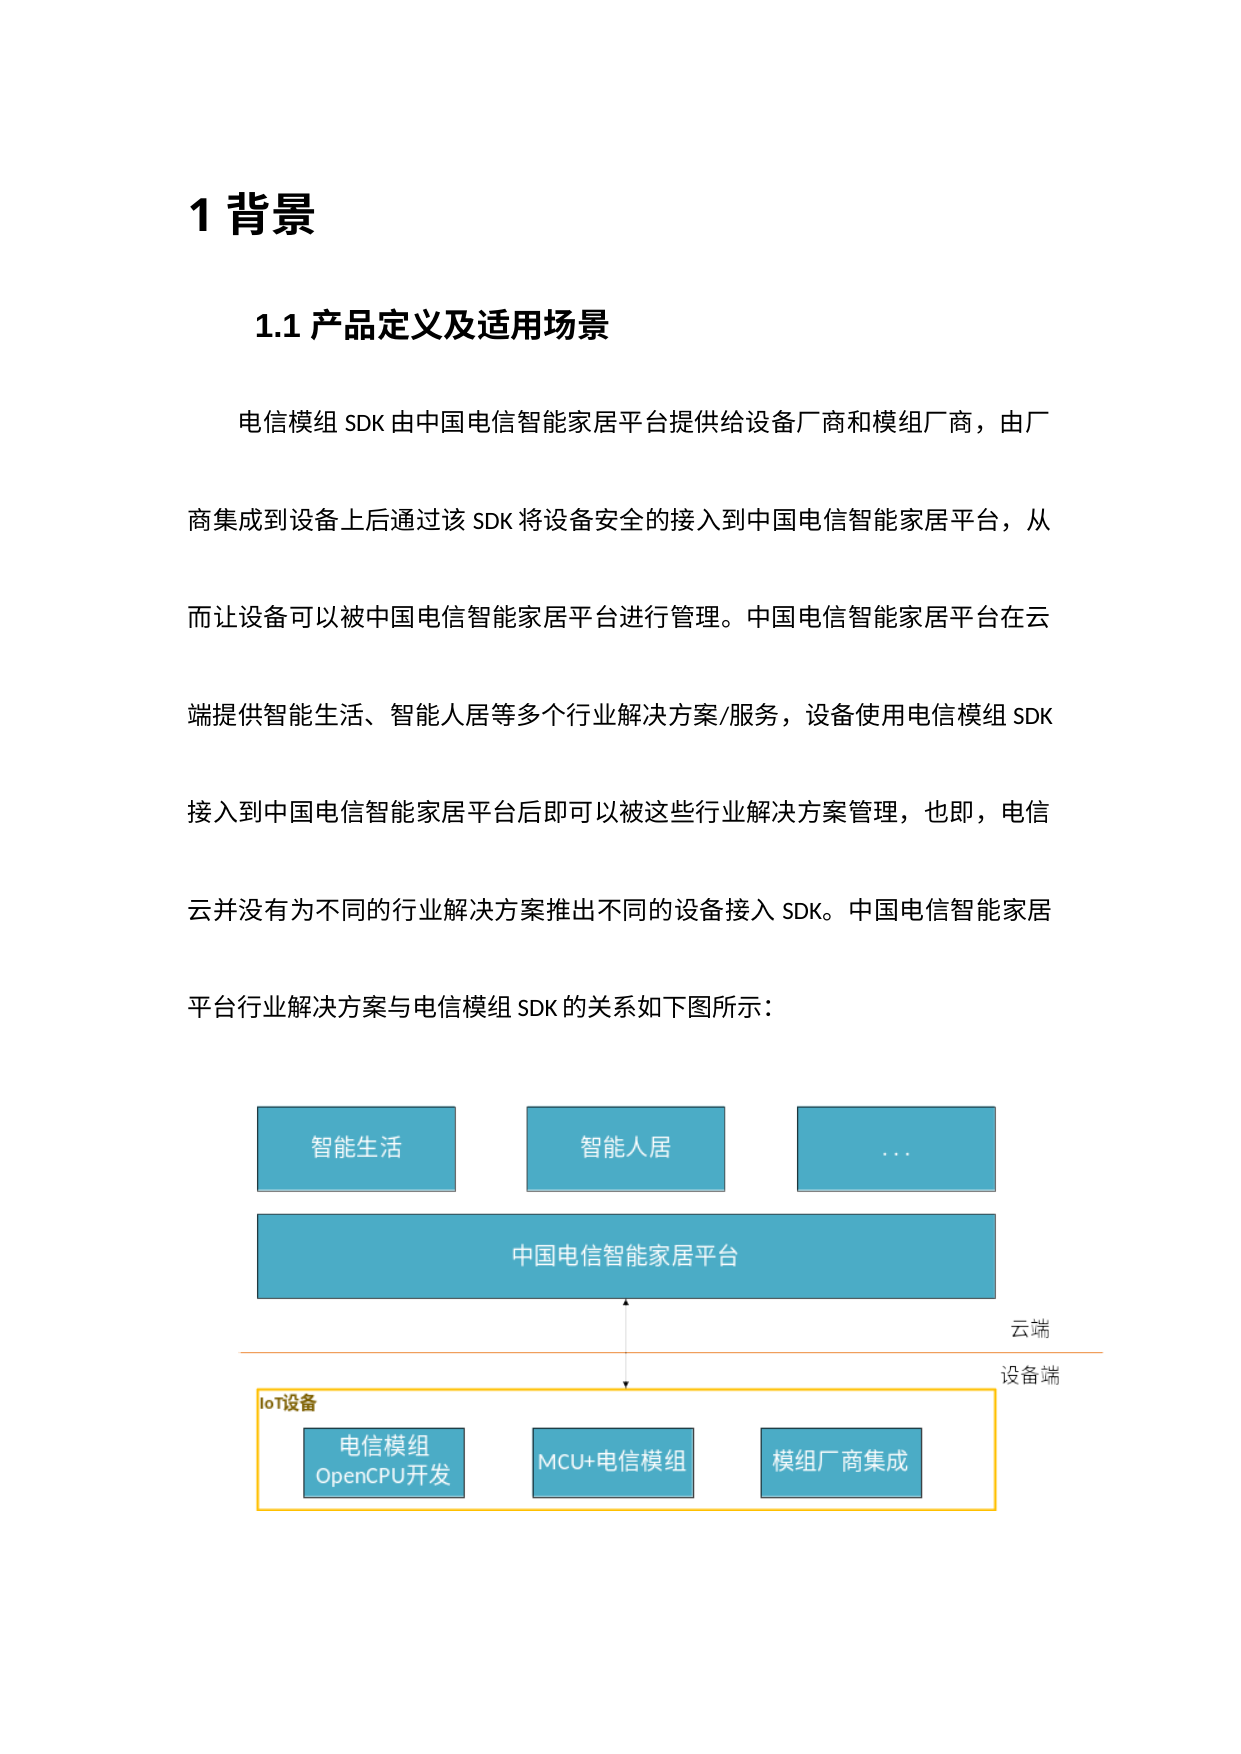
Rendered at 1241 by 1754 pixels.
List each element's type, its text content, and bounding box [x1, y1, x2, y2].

list 背景 [187, 179, 1053, 245]
text 电信模组SDK由中国电信智能家居平台提供给设备厂商和模组厂商，由厂商集成到设备上后通过该SDK将设备安全的接入到中国电信智能家居平台，从而让设备可以被中国电信智能家居平台进行管理。中国电信智能家居平台在云端提供智能生活、智能人居等多个行业解决方案/服务，设备使用电信模组SDK接入到中国电信智能家居平台后即可以被这些行业解决方案管理，也即，电信云并没有为不同的行业解决方案推出不同的设备接入SDK。中国电信智能家居平台行业解决方案与电信模组SDK的关系如下图所示： [187, 388, 1053, 1038]
subtitle 产品定义及适用场景 [187, 299, 1053, 347]
